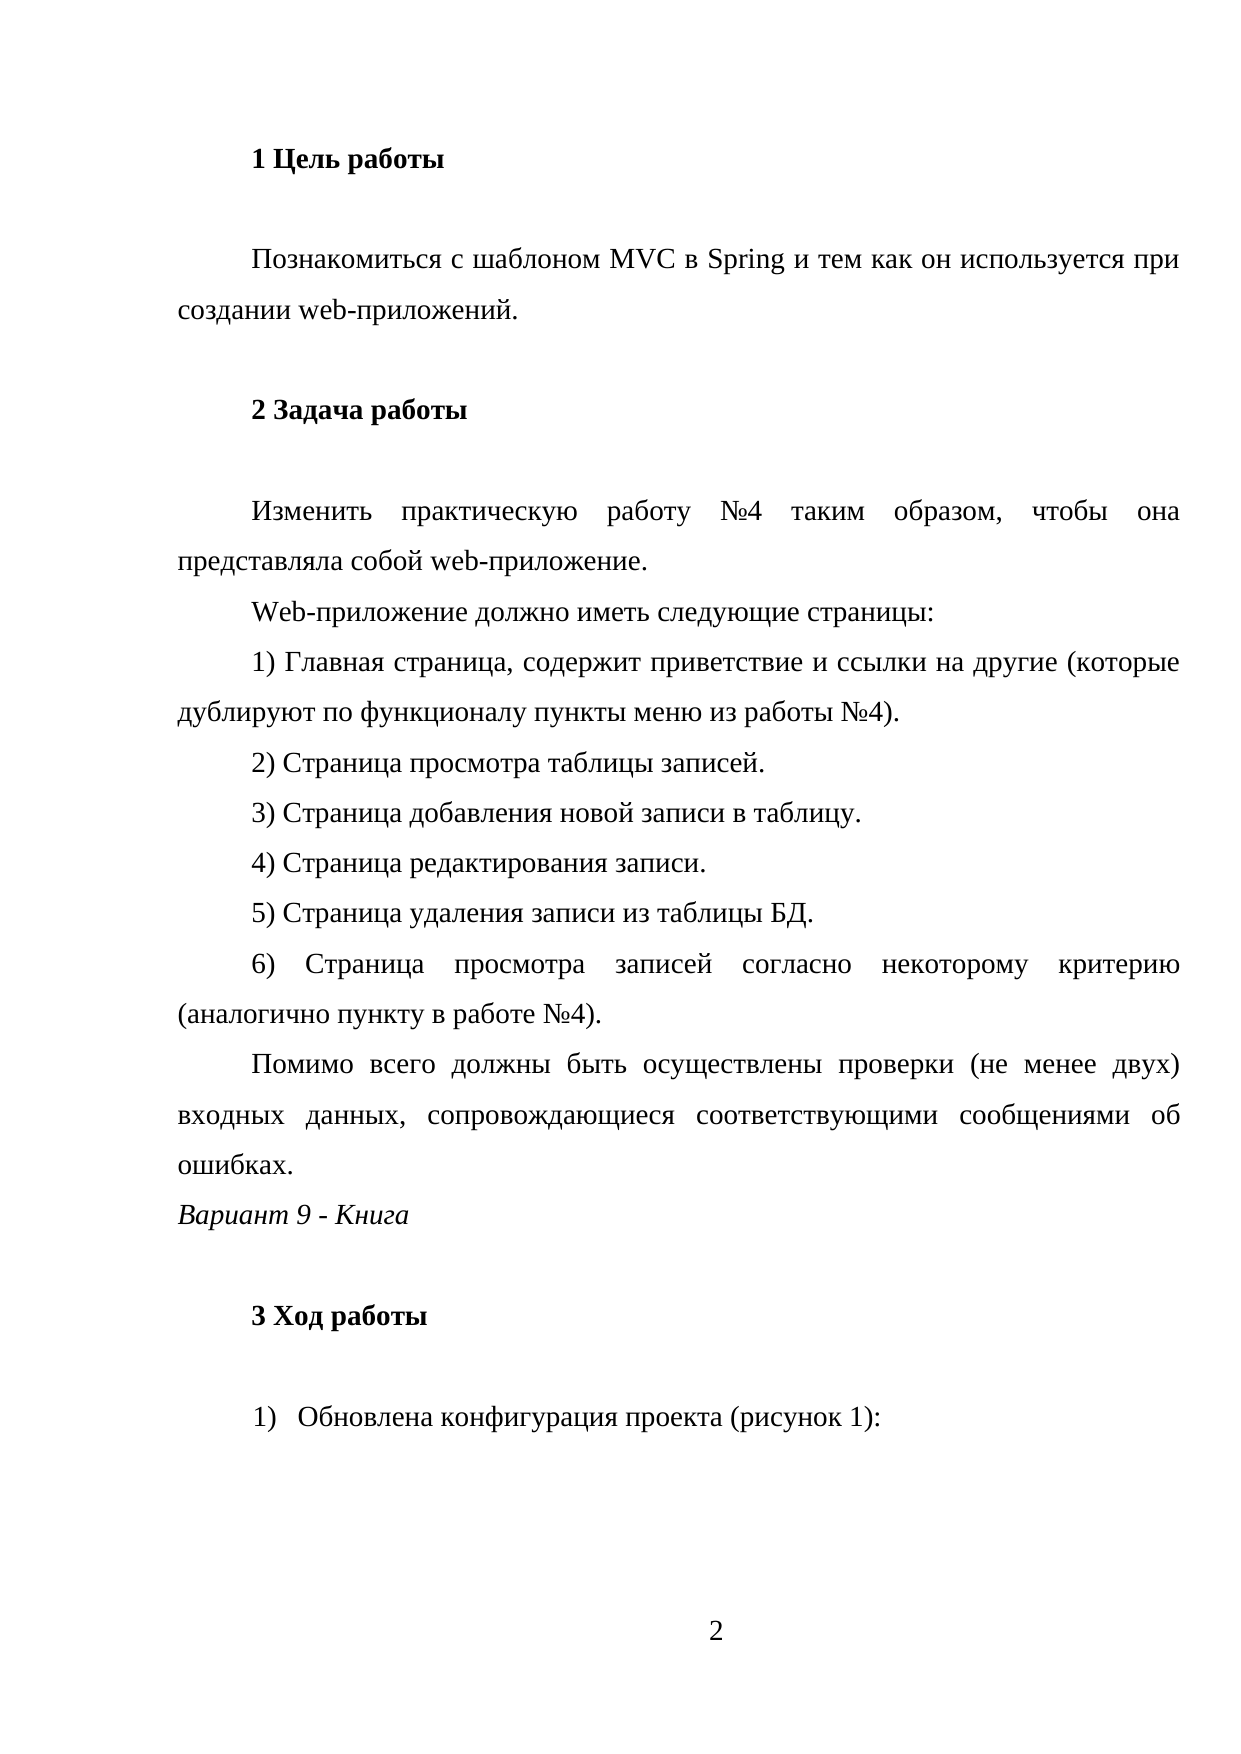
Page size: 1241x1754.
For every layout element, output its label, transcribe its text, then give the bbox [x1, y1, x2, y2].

text Помимо всего должны быть осуществлены проверки (не менее двух) входных данных, сопровождающиеся соответствующими сообщениями об ошибках. Вариант 9 - Книга [177, 1047, 1181, 1231]
list Обновлена конфигурация проекта (рисунок 1): [177, 1399, 1181, 1432]
text 3) Страница добавления новой записи в таблицу. [177, 795, 1181, 828]
text Познакомиться c шаблоном MVC в Spring и тем как он используется при создании web-приложений. [177, 242, 1181, 325]
text 4) Страница редактирования записи. [177, 845, 1181, 879]
subtitle Задача работы [177, 392, 1181, 426]
text 5) Страница удаления записи из таблицы БД. [177, 896, 1181, 929]
text 1) Главная страница, содержит приветствие и ссылки на другие (которые дублируют по функционалу пункты меню из работы №4). [177, 644, 1181, 728]
text Web-приложение должно иметь следующие страницы: [177, 594, 1181, 627]
text 6) Страница просмотра записей согласно некоторому критерию (аналогично пункту в работе №4). [177, 946, 1181, 1030]
subtitle Цель работы [177, 141, 1181, 174]
text 2) Страница просмотра таблицы записей. [177, 745, 1181, 778]
subtitle Ход работы [177, 1298, 1181, 1332]
text Изменить практическую работу №4 таким образом, чтобы она представляла собой web-приложение. [177, 493, 1181, 577]
